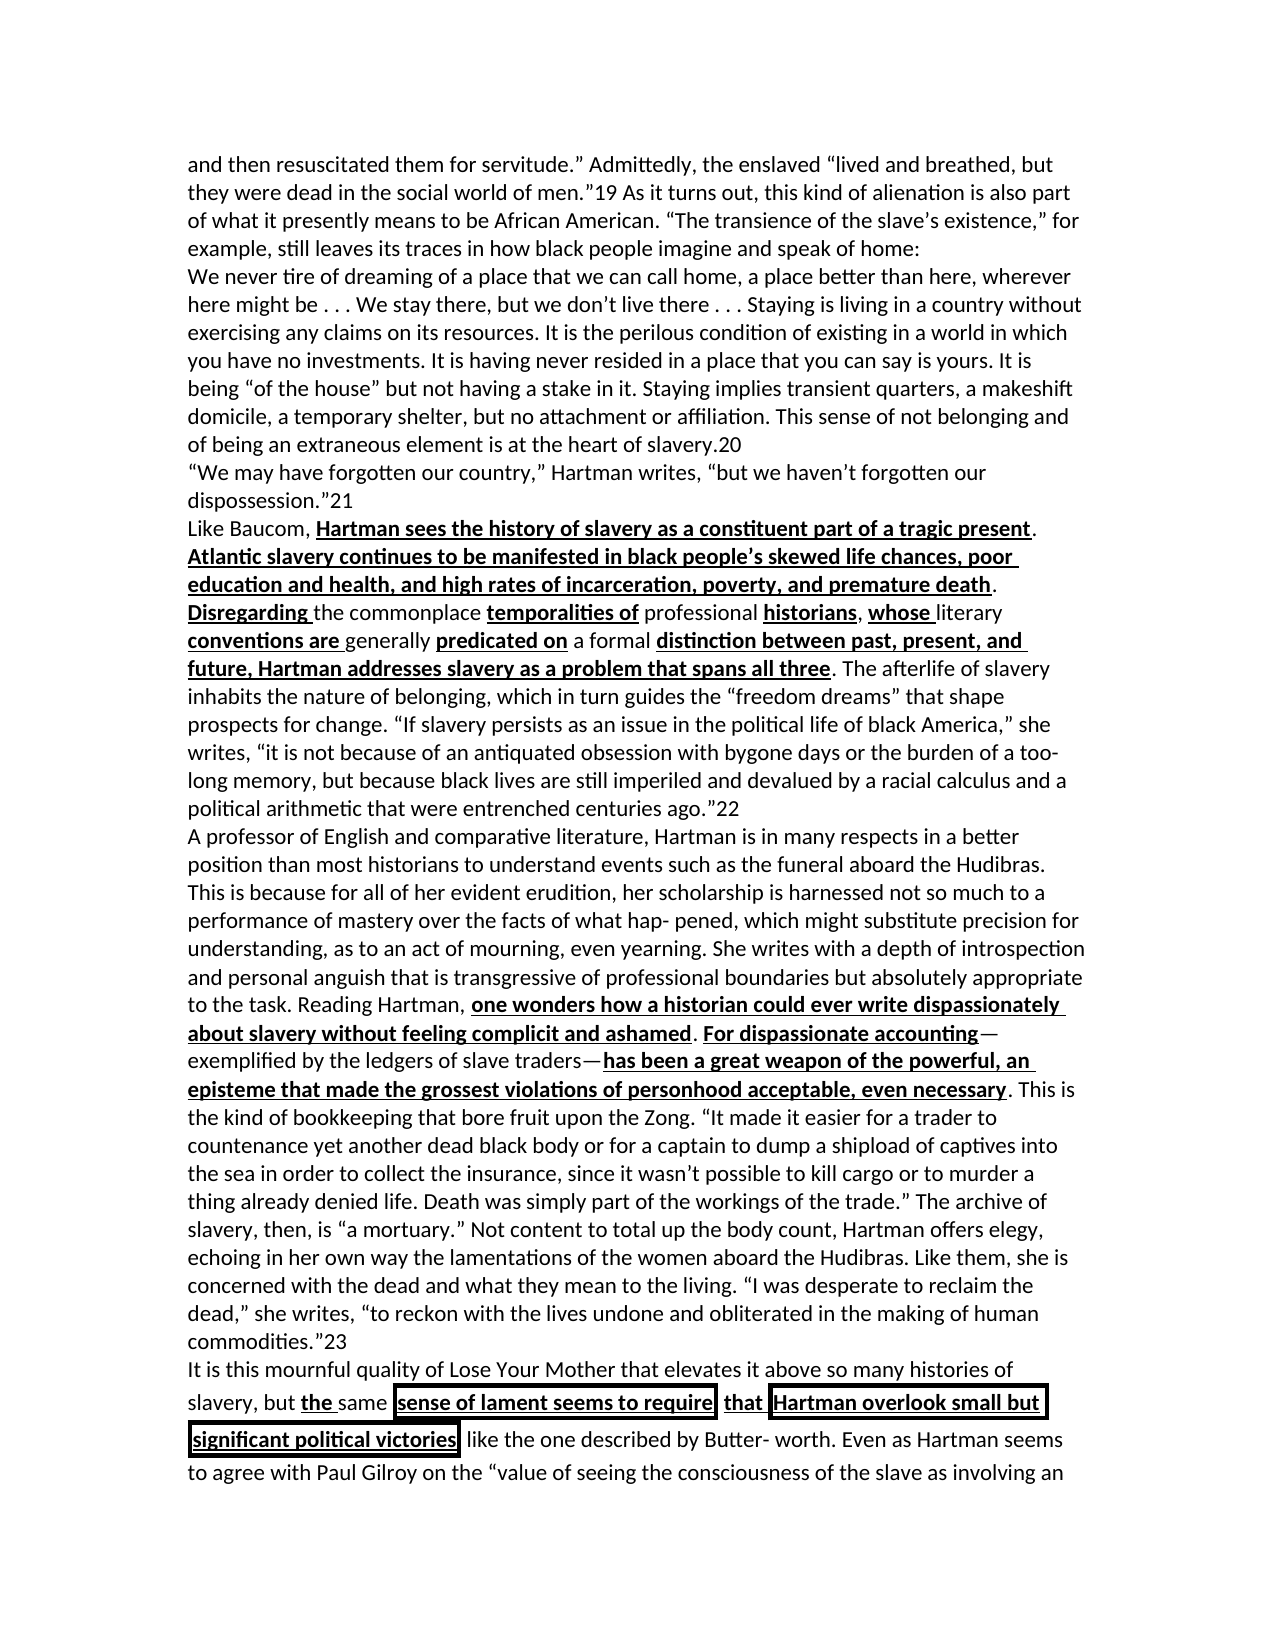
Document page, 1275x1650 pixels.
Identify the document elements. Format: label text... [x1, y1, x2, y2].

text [187, 150, 1087, 262]
text A professor of English and comparative literature, Hartman is in many respects in a better position than most historians to understand events such as the funeral aboard the Hudibras. This is because for all of her evident erudition, her scholarship is harnessed not so much to a performance of mastery over the facts of what hap- pened, which might substitute precision for understanding, as to an act of mourning, even yearning. She writes with a depth of introspection and personal anguish that is transgressive of professional boundaries but absolutely appropriate to the task. Reading Hartman, one wonders how a historian could ever write dispassionately about slavery without feeling complicit and ashamed. For dispassionate accounting—exemplified by the ledgers of slave traders—has been a great weapon of the powerful, an episteme that made the grossest violations of personhood acceptable, even necessary. This is the kind of bookkeeping that bore fruit upon the Zong. “It made it easier for a trader to countenance yet another dead black body or for a captain to dump a shipload of captives into the sea in order to collect the insurance, since it wasn’t possible to kill cargo or to murder a thing already denied life. Death was simply part of the workings of the trade.” The archive of slavery, then, is “a mortuary.” Not content to total up the body count, Hartman offers elegy, echoing in her own way the lamentations of the women aboard the Hudibras. Like them, she is concerned with the dead and what they mean to the living. “I was desperate to reclaim the dead,” she writes, “to reckon with the lives undone and obliterated in the making of human commodities.”23 [187, 822, 1087, 1355]
text Like Baucom, Hartman sees the history of slavery as a constituent part of a tragic present. Atlantic slavery continues to be manifested in black people’s skewed life chances, poor education and health, and high rates of incarceration, poverty, and premature death. Disregarding the commonplace temporalities of professional historians, whose literary conventions are generally predicated on a formal distinction between past, present, and future, Hartman addresses slavery as a problem that spans all three. The afterlife of slavery inhabits the nature of belonging, which in turn guides the “freedom dreams” that shape prospects for change. “If slavery persists as an issue in the political life of black America,” she writes, “it is not because of an antiquated obsession with bygone days or the burden of a too-long memory, but because black lives are still imperiled and devalued by a racial calculus and a political arithmetic that were entrenched centuries ago.”22 [187, 514, 1087, 822]
text We never tire of dreaming of a place that we can call home, a place better than here, wherever here might be . . . We stay there, but we don’t live there . . . Staying is living in a country without exercising any claims on its resources. It is the perilous condition of existing in a world in which you have no investments. It is having never resided in a place that you can say is yours. It is being “of the house” but not having a stake in it. Staying implies transient quarters, a makeshift domicile, a temporary shelter, but no attachment or affiliation. This sense of not belonging and of being an extraneous element is at the heart of slavery.20 [187, 262, 1087, 458]
text “We may have forgotten our country,” Hartman writes, “but we haven’t forgotten our dispossession.”21 [187, 458, 1087, 514]
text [187, 1355, 1087, 1486]
